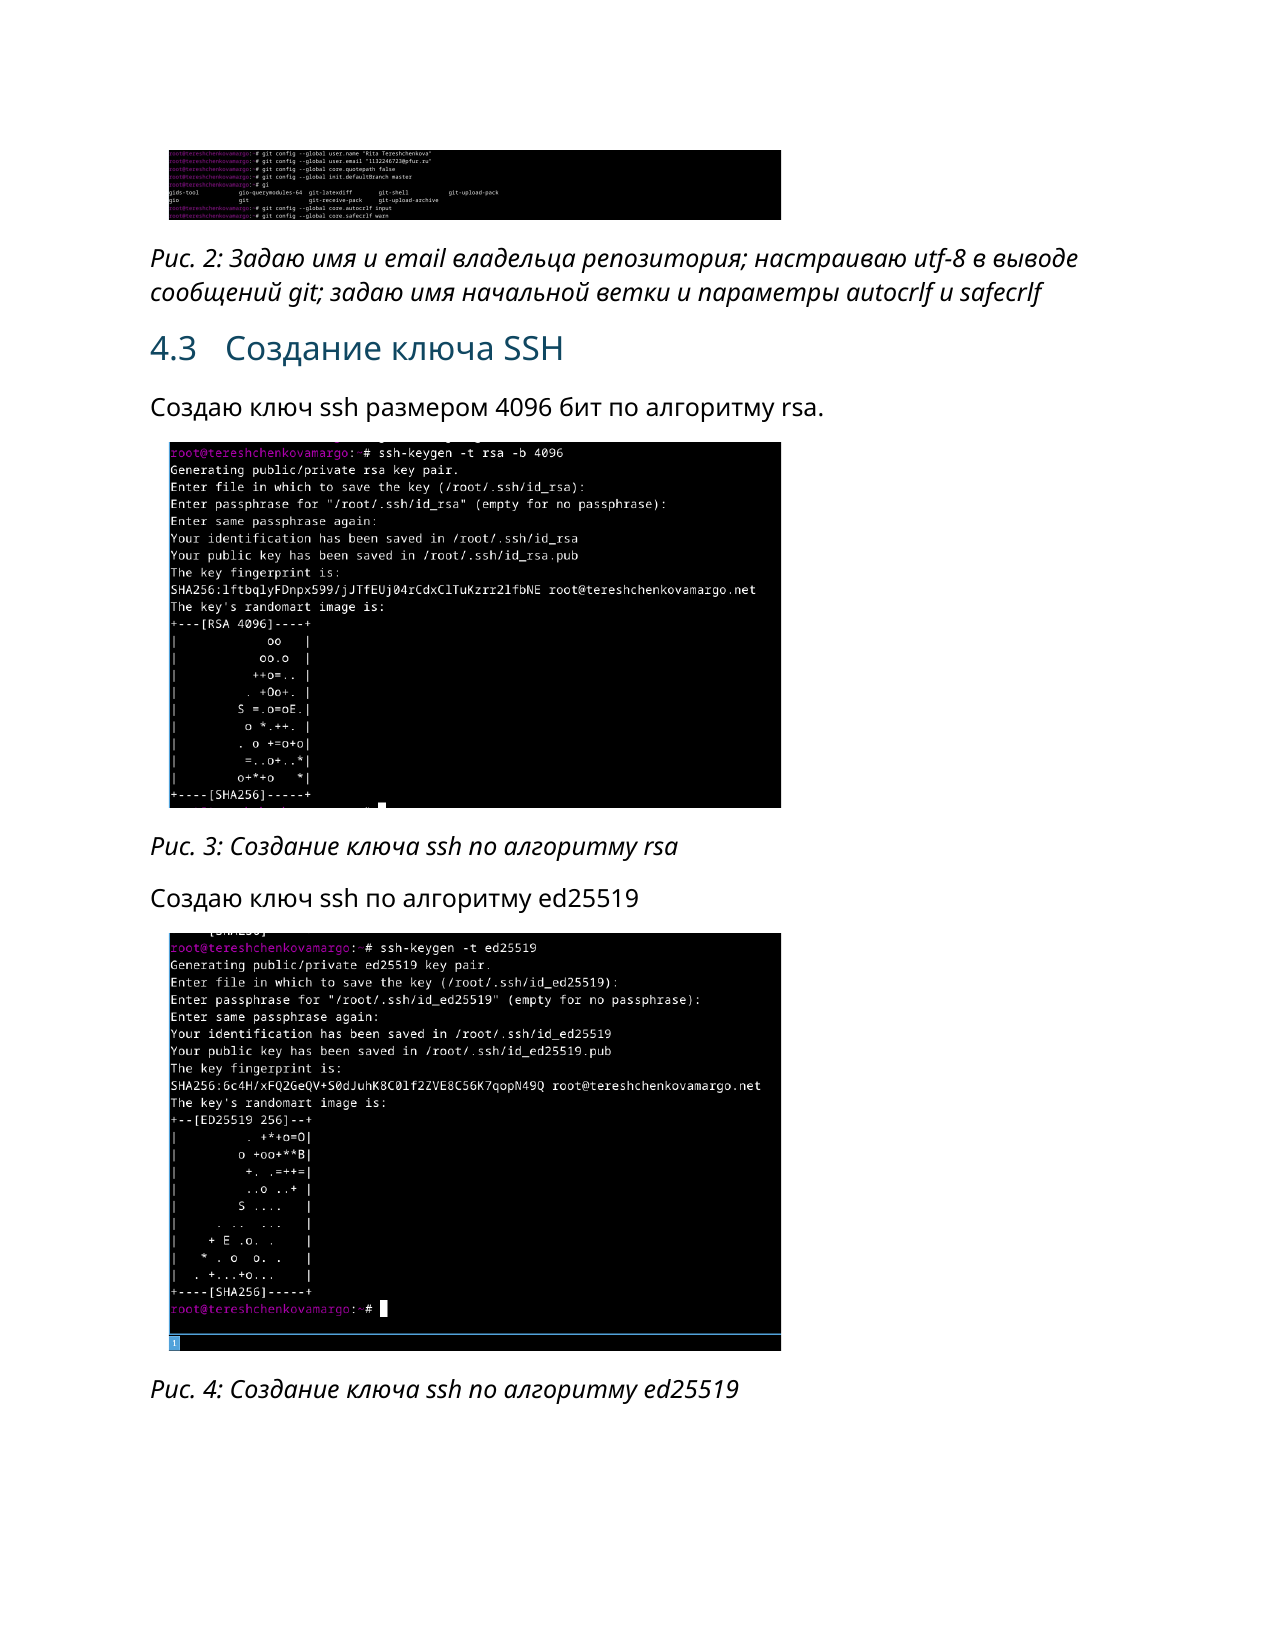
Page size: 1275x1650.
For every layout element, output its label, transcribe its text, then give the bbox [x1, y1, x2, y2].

subtitle 4.3 Создание ключа SSH [150, 325, 1125, 370]
picture [168, 933, 782, 1351]
text Рис. 3: Создание ключа ssh по алгоритму rsa [150, 828, 1125, 862]
text Создаю ключ ssh по алгоритму ed25519 [150, 881, 1125, 915]
text Рис. 4: Создание ключа ssh по алгоритму ed25519 [150, 1372, 1125, 1406]
picture [168, 150, 782, 220]
text Создаю ключ ssh размером 4096 бит по алгоритму rsa. [150, 389, 1125, 423]
text Рис. 2: Задаю имя и email владельца репозитория; настраиваю utf-8 в выводе сообщений git; задаю имя начальной ветки и параметры autocrlf и safecrlf [150, 240, 1125, 308]
picture [168, 442, 782, 808]
